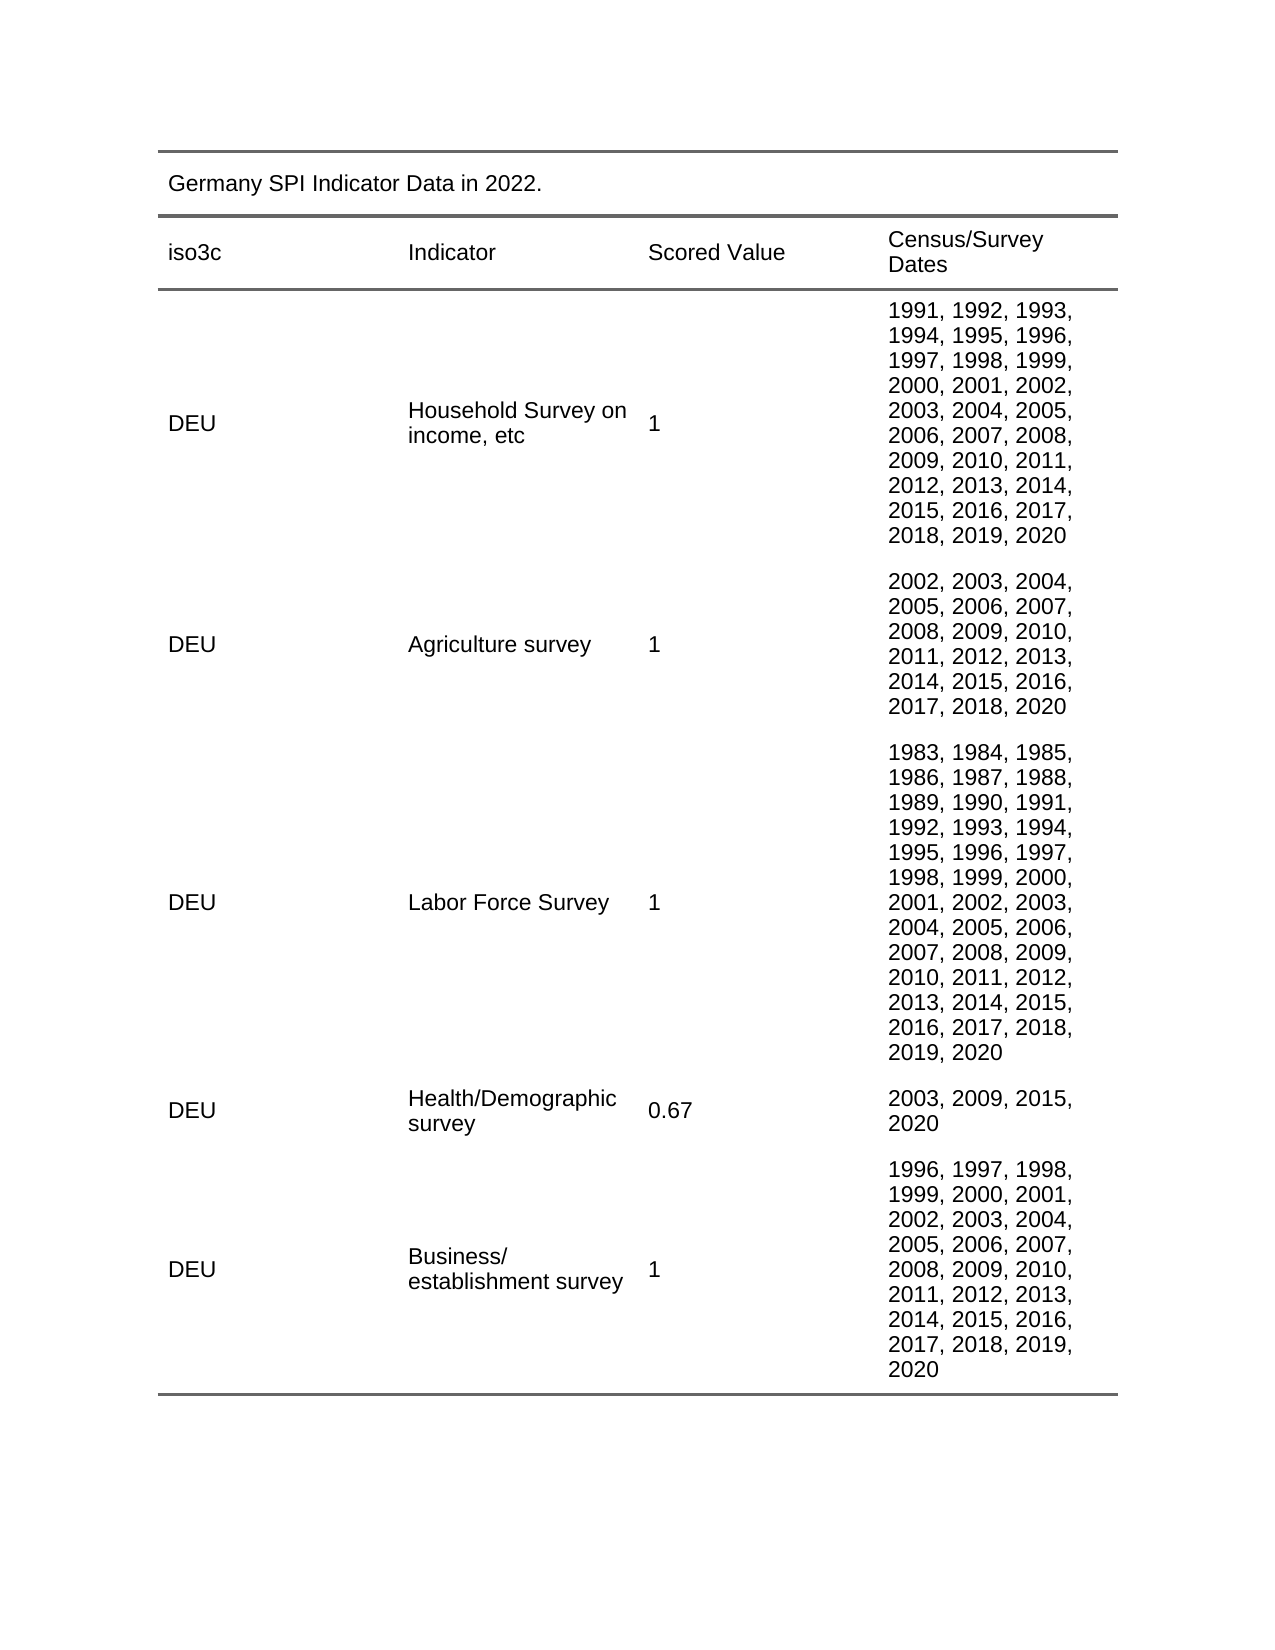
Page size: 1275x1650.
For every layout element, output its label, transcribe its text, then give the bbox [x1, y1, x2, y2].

table_cell Business/establishment survey [398, 1147, 637, 1392]
table_cell Household Survey on income, etc [398, 291, 637, 559]
table_cell 1 [638, 1147, 877, 1392]
table_cell 2003, 2009, 2015, 2020 [878, 1076, 1117, 1147]
table_cell Census/Survey Dates [878, 218, 1117, 288]
table_cell iso3c [158, 218, 397, 288]
table_cell 1991, 1992, 1993, 1994, 1995, 1996, 1997, 1998, 1999, 2000, 2001, 2002, 2003, 2004, 2005, 2006, 2007, 2008, 2009, 2010, 2011, 2012, 2013, 2014, 2015, 2016, 2017, 2018, 2019, 2020 [878, 291, 1117, 559]
table_cell Agriculture survey [398, 559, 637, 730]
table_cell Labor Force Survey [398, 730, 637, 1076]
table_cell 1983, 1984, 1985, 1986, 1987, 1988, 1989, 1990, 1991, 1992, 1993, 1994, 1995, 1996, 1997, 1998, 1999, 2000, 2001, 2002, 2003, 2004, 2005, 2006, 2007, 2008, 2009, 2010, 2011, 2012, 2013, 2014, 2015, 2016, 2017, 2018, 2019, 2020 [878, 730, 1117, 1076]
table_cell DEU [158, 559, 397, 730]
table_cell 1 [638, 559, 877, 730]
table_cell Indicator [398, 218, 637, 288]
table_cell 2002, 2003, 2004, 2005, 2006, 2007, 2008, 2009, 2010, 2011, 2012, 2013, 2014, 2015, 2016, 2017, 2018, 2020 [878, 559, 1117, 730]
table_header Germany SPI Indicator Data in 2022. [158, 153, 1117, 214]
table_cell 1 [638, 291, 877, 559]
table_cell Health/Demographic survey [398, 1076, 637, 1147]
table_cell 0.67 [638, 1076, 877, 1147]
table_cell DEU [158, 291, 397, 559]
table_cell DEU [158, 1076, 397, 1147]
table_cell 1996, 1997, 1998, 1999, 2000, 2001, 2002, 2003, 2004, 2005, 2006, 2007, 2008, 2009, 2010, 2011, 2012, 2013, 2014, 2015, 2016, 2017, 2018, 2019, 2020 [878, 1147, 1117, 1392]
table_cell DEU [158, 1147, 397, 1392]
table_cell DEU [158, 730, 397, 1076]
table_cell 1 [638, 730, 877, 1076]
table_cell Scored Value [638, 218, 877, 288]
